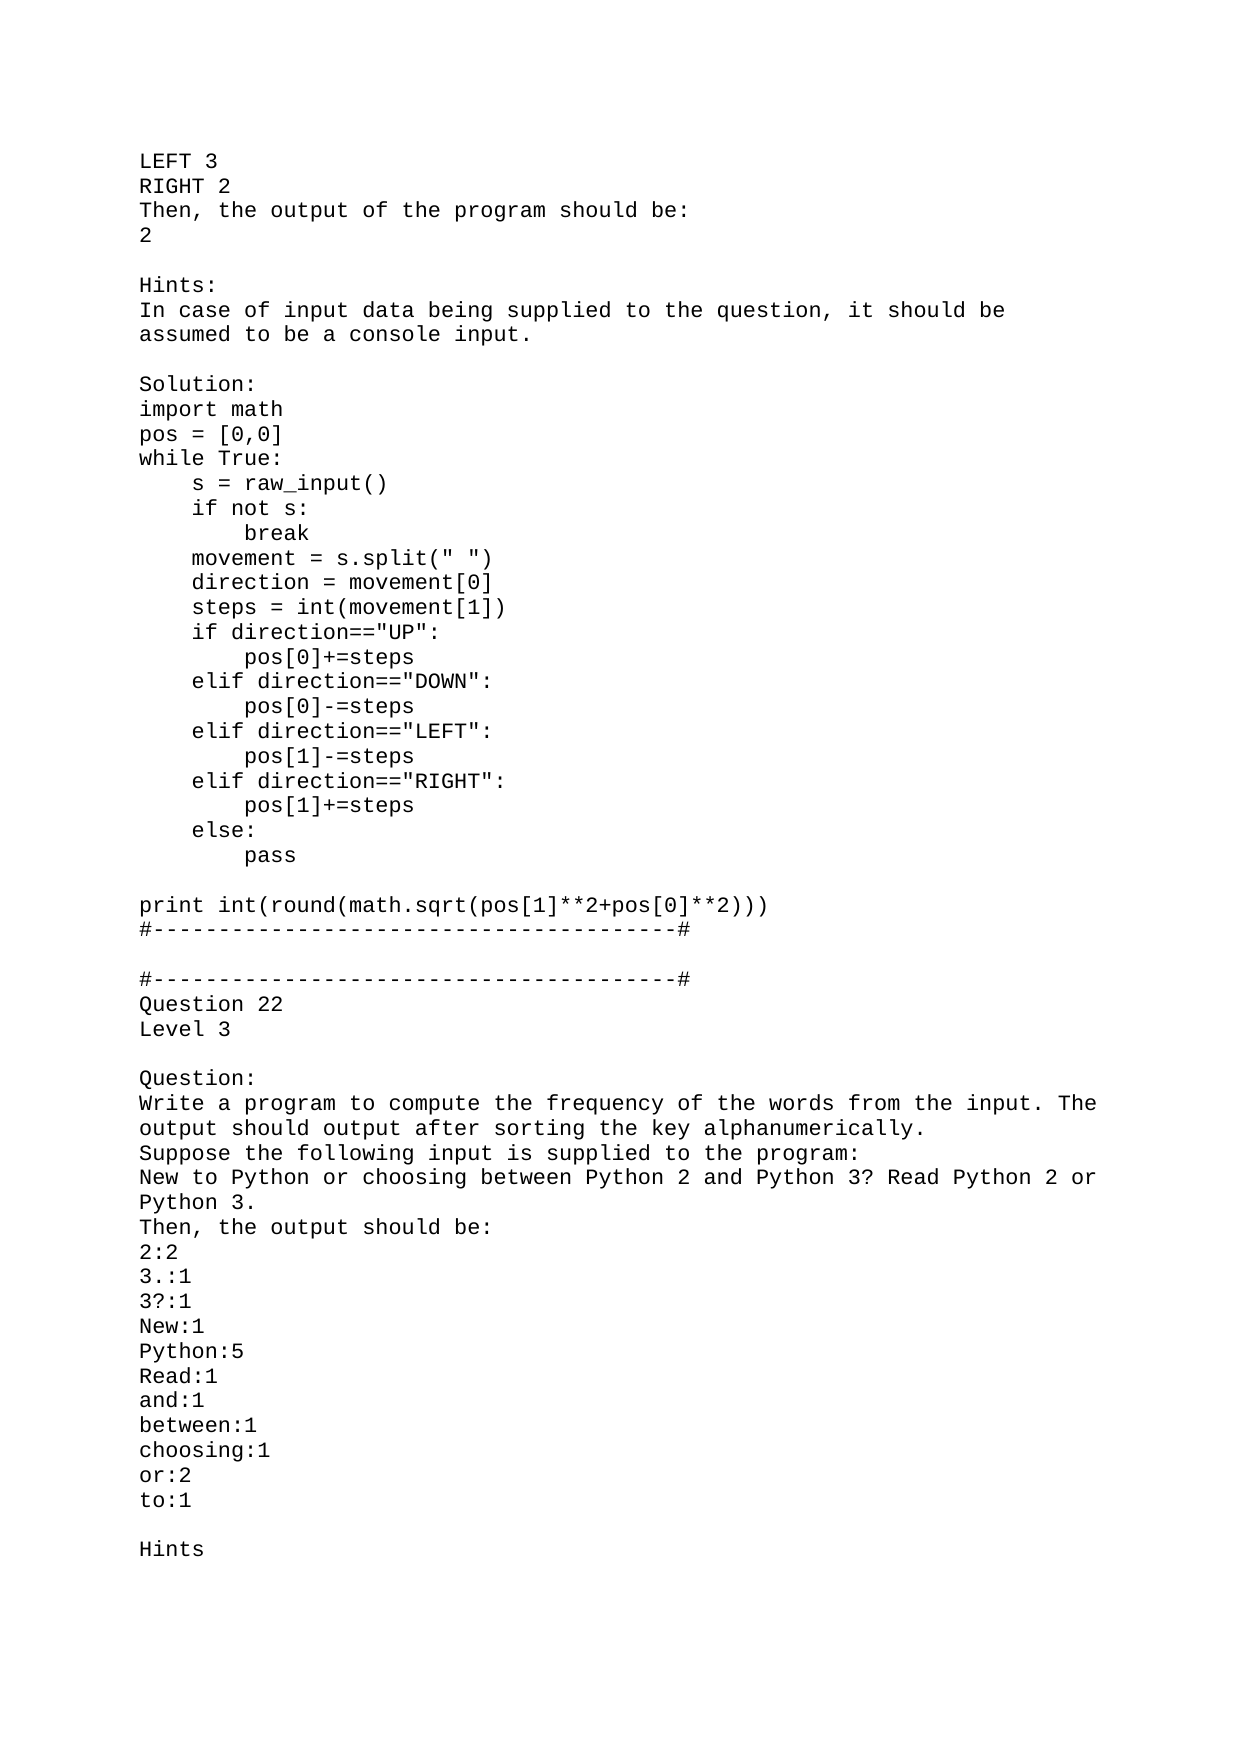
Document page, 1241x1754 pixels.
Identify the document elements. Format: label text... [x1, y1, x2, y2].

text 2:2 [139, 1241, 1101, 1266]
text Suppose the following input is supplied to the program: [139, 1142, 1101, 1166]
text Then, the output of the program should be: [139, 199, 1101, 224]
text elif direction=="LEFT": [139, 720, 1101, 745]
text pos[0]+=steps [139, 646, 1101, 671]
text pos[1]+=steps [139, 794, 1101, 819]
text steps = int(movement[1]) [139, 596, 1101, 621]
text pos = [0,0] [139, 423, 1101, 447]
text direction = movement[0] [139, 571, 1101, 596]
text movement = s.split(" ") [139, 547, 1101, 571]
text 2 [139, 224, 1101, 249]
text Solution: [139, 373, 1101, 398]
text while True: [139, 447, 1101, 472]
text elif direction=="DOWN": [139, 671, 1101, 695]
text break [139, 522, 1101, 547]
text s = raw_input() [139, 472, 1101, 497]
text to:1 [139, 1489, 1101, 1513]
text elif direction=="RIGHT": [139, 770, 1101, 794]
text if not s: [139, 497, 1101, 522]
text 3.:1 [139, 1266, 1101, 1290]
text New to Python or choosing between Python 2 and Python 3? Read Python 2 or Python 3. [139, 1166, 1101, 1216]
text print int(round(math.sqrt(pos[1]**2+pos[0]**2))) [139, 894, 1101, 918]
text #----------------------------------------# [139, 968, 1101, 993]
text Then, the output should be: [139, 1216, 1101, 1241]
text pos[1]-=steps [139, 745, 1101, 770]
text else: [139, 819, 1101, 844]
text In case of input data being supplied to the question, it should be assumed to be a console input. [139, 299, 1101, 348]
text Python:5 [139, 1340, 1101, 1365]
text and:1 [139, 1389, 1101, 1414]
text New:1 [139, 1315, 1101, 1340]
text RIGHT 2 [139, 175, 1101, 199]
text Question 22 [139, 993, 1101, 1018]
text if direction=="UP": [139, 621, 1101, 646]
text 3?:1 [139, 1290, 1101, 1315]
text Hints: [139, 274, 1101, 299]
text Read:1 [139, 1365, 1101, 1389]
text #----------------------------------------# [139, 918, 1101, 943]
text LEFT 3 [139, 150, 1101, 175]
text pass [139, 844, 1101, 869]
text Question: [139, 1067, 1101, 1092]
text pos[0]-=steps [139, 695, 1101, 720]
text Hints [139, 1538, 1101, 1563]
text choosing:1 [139, 1439, 1101, 1464]
text or:2 [139, 1464, 1101, 1489]
text Level 3 [139, 1018, 1101, 1042]
text Write a program to compute the frequency of the words from the input. The output should output after sorting the key alphanumerically. [139, 1092, 1101, 1142]
text between:1 [139, 1414, 1101, 1439]
text import math [139, 398, 1101, 423]
